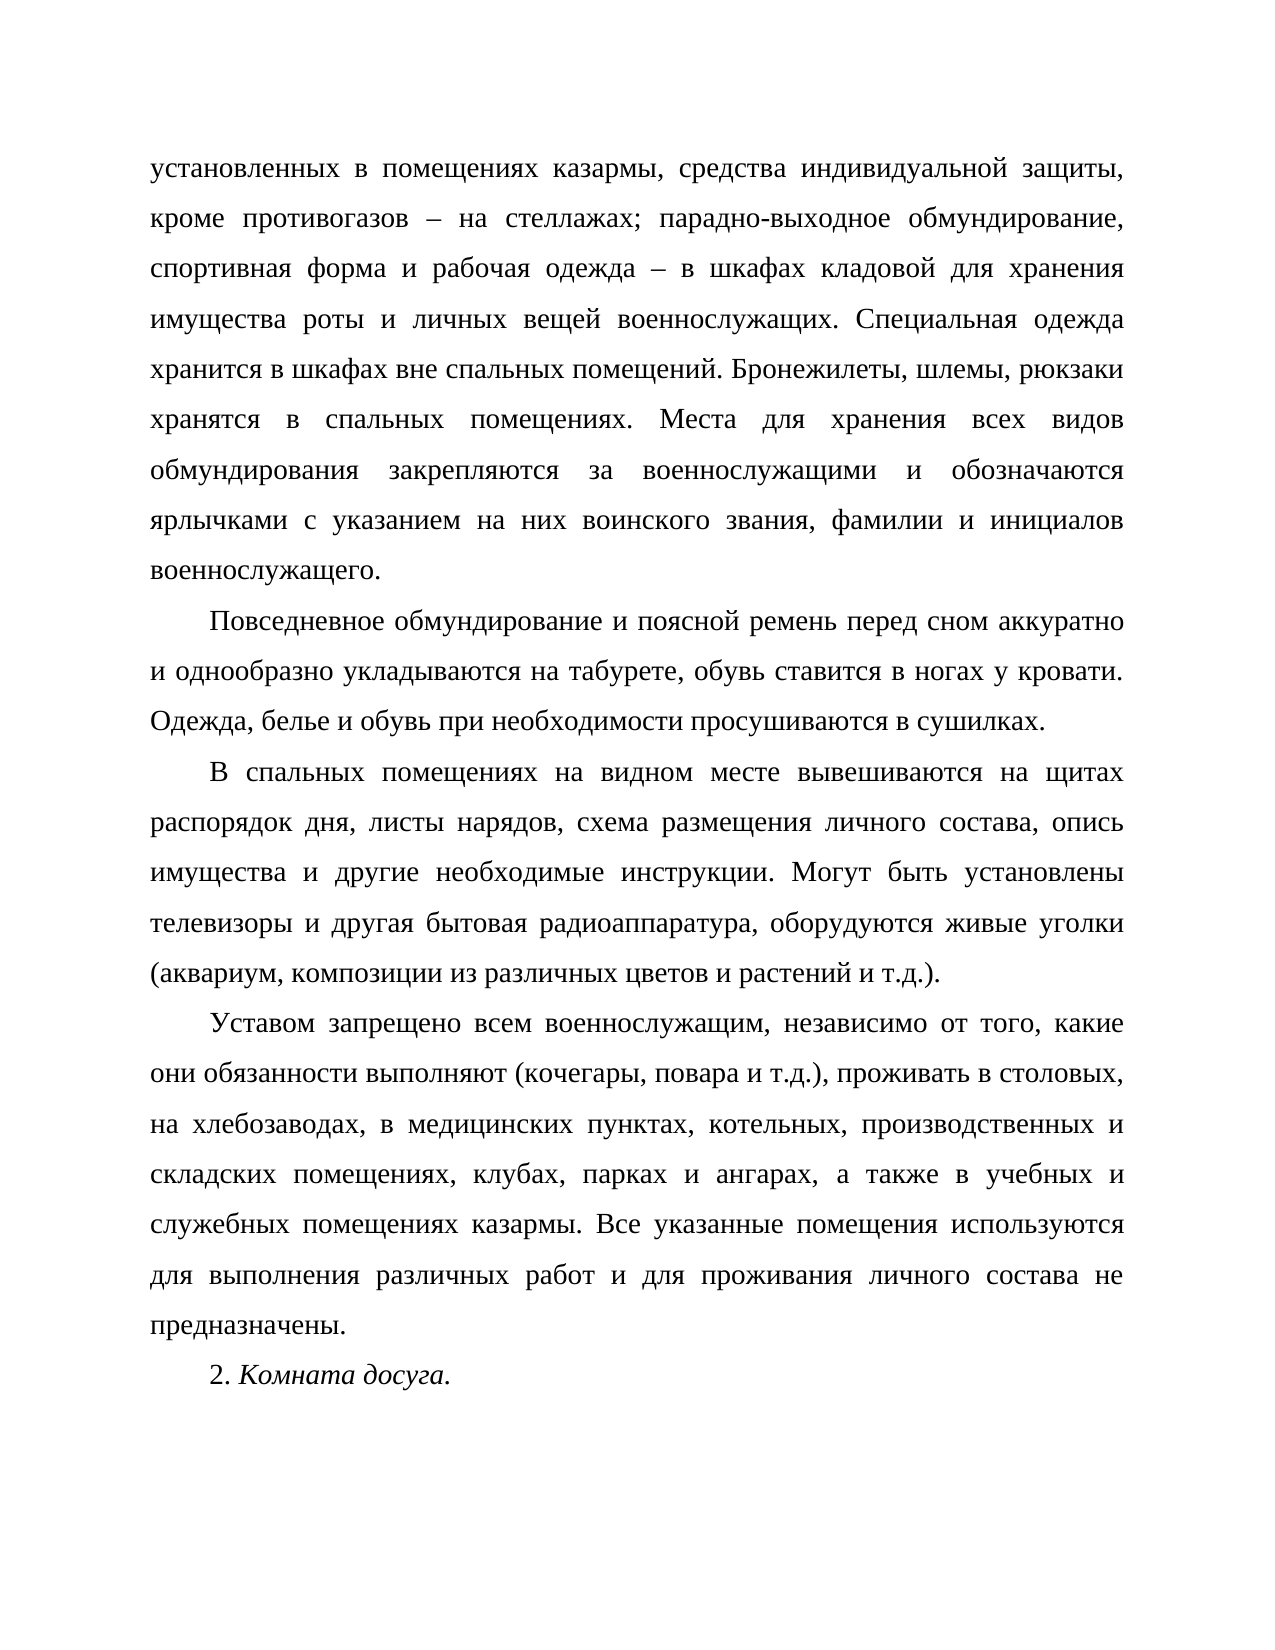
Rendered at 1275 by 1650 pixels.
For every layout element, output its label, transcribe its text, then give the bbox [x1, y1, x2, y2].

text Уставом запрещено всем военнослужащим, независимо от того, какие они обязанности выполняют (кочегары, повара и т.д.), проживать в столовых, на хлебозаводах, в медицинских пунктах, котельных, производственных и складских помещениях, клубах, парках и ангарах, а также в учебных и служебных помещениях казармы. Все указанные помещения используются для выполнения различных работ и для проживания личного состава не предназначены. [150, 1005, 1125, 1341]
text Повседневное обмундирование и поясной ремень перед сном аккуратно и однообразно укладываются на табурете, обувь ставится в ногах у кровати. Одежда, белье и обувь при необходимости просушиваются в сушилках. [150, 603, 1125, 737]
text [150, 150, 1125, 586]
text В спальных помещениях на видном месте вывешиваются на щитах распорядок дня, листы нарядов, схема размещения личного состава, опись имущества и другие необходимые инструкции. Могут быть установлены телевизоры и другая бытовая радиоаппаратура, оборудуются живые уголки (аквариум, композиции из различных цветов и растений и т.д.). [150, 754, 1125, 988]
text 2. Комната досуга. [150, 1357, 1125, 1391]
